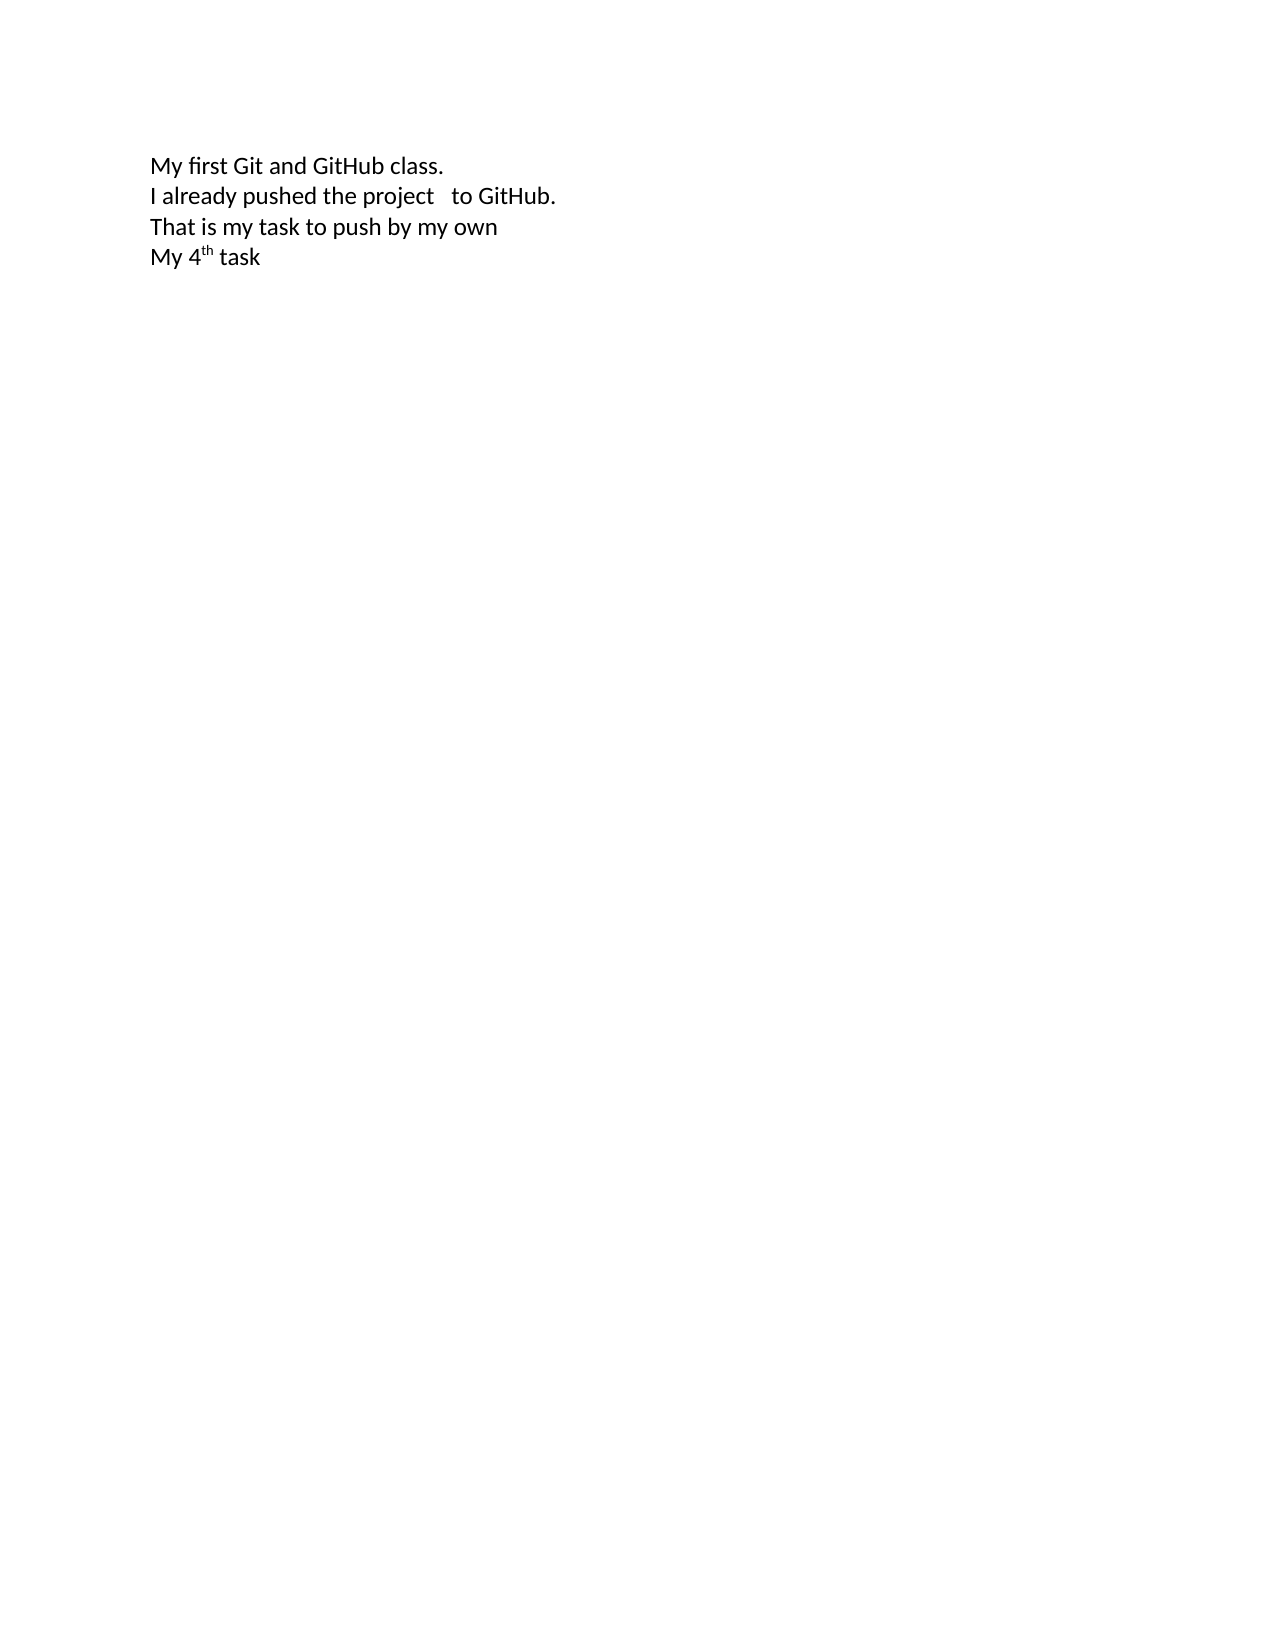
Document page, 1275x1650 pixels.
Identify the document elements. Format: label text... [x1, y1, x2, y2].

text My 4th task [150, 242, 1125, 272]
text That is my task to push by my own [150, 211, 1125, 242]
text My first Git and GitHub class. [150, 150, 1125, 181]
text I already pushed the project to GitHub. [150, 181, 1125, 211]
